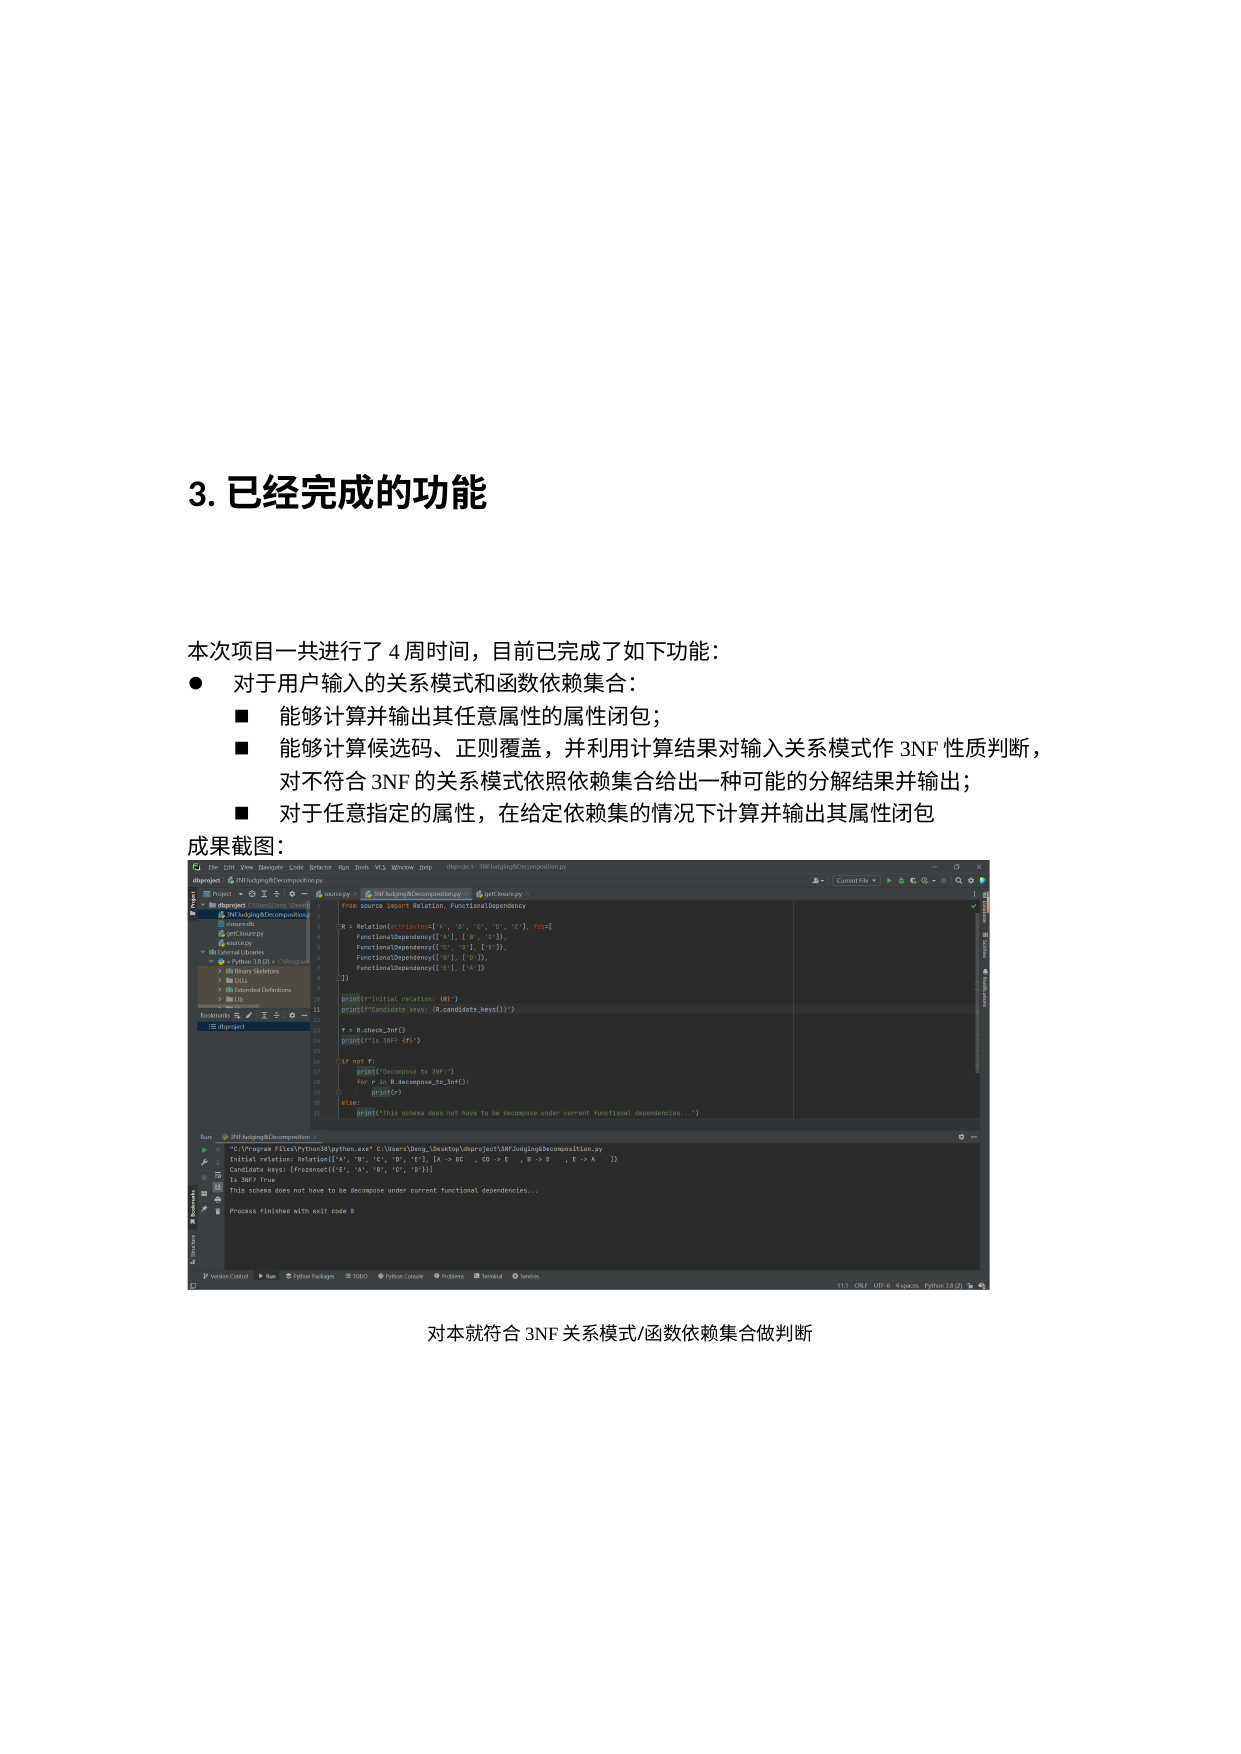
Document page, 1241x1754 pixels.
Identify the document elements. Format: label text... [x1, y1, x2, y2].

list 对于用户输入的关系模式和函数依赖集合： [187, 666, 1053, 698]
list 对于任意指定的属性，在给定依赖集的情况下计算并输出其属性闭包 [233, 796, 1053, 828]
picture [187, 860, 990, 1290]
list 能够计算并输出其任意属性的属性闭包； [233, 698, 1053, 731]
subtitle 已经完成的功能 [187, 457, 1053, 522]
text 本次项目一共进行了4周时间，目前已完成了如下功能： [187, 633, 1053, 666]
text 成果截图： [187, 828, 1053, 861]
text 对本就符合3NF关系模式/函数依赖集合做判断 [187, 1316, 1053, 1348]
list 能够计算候选码、正则覆盖，并利用计算结果对输入关系模式作3NF性质判断，对不符合3NF的关系模式依照依赖集合给出一种可能的分解结果并输出； [233, 731, 1053, 796]
